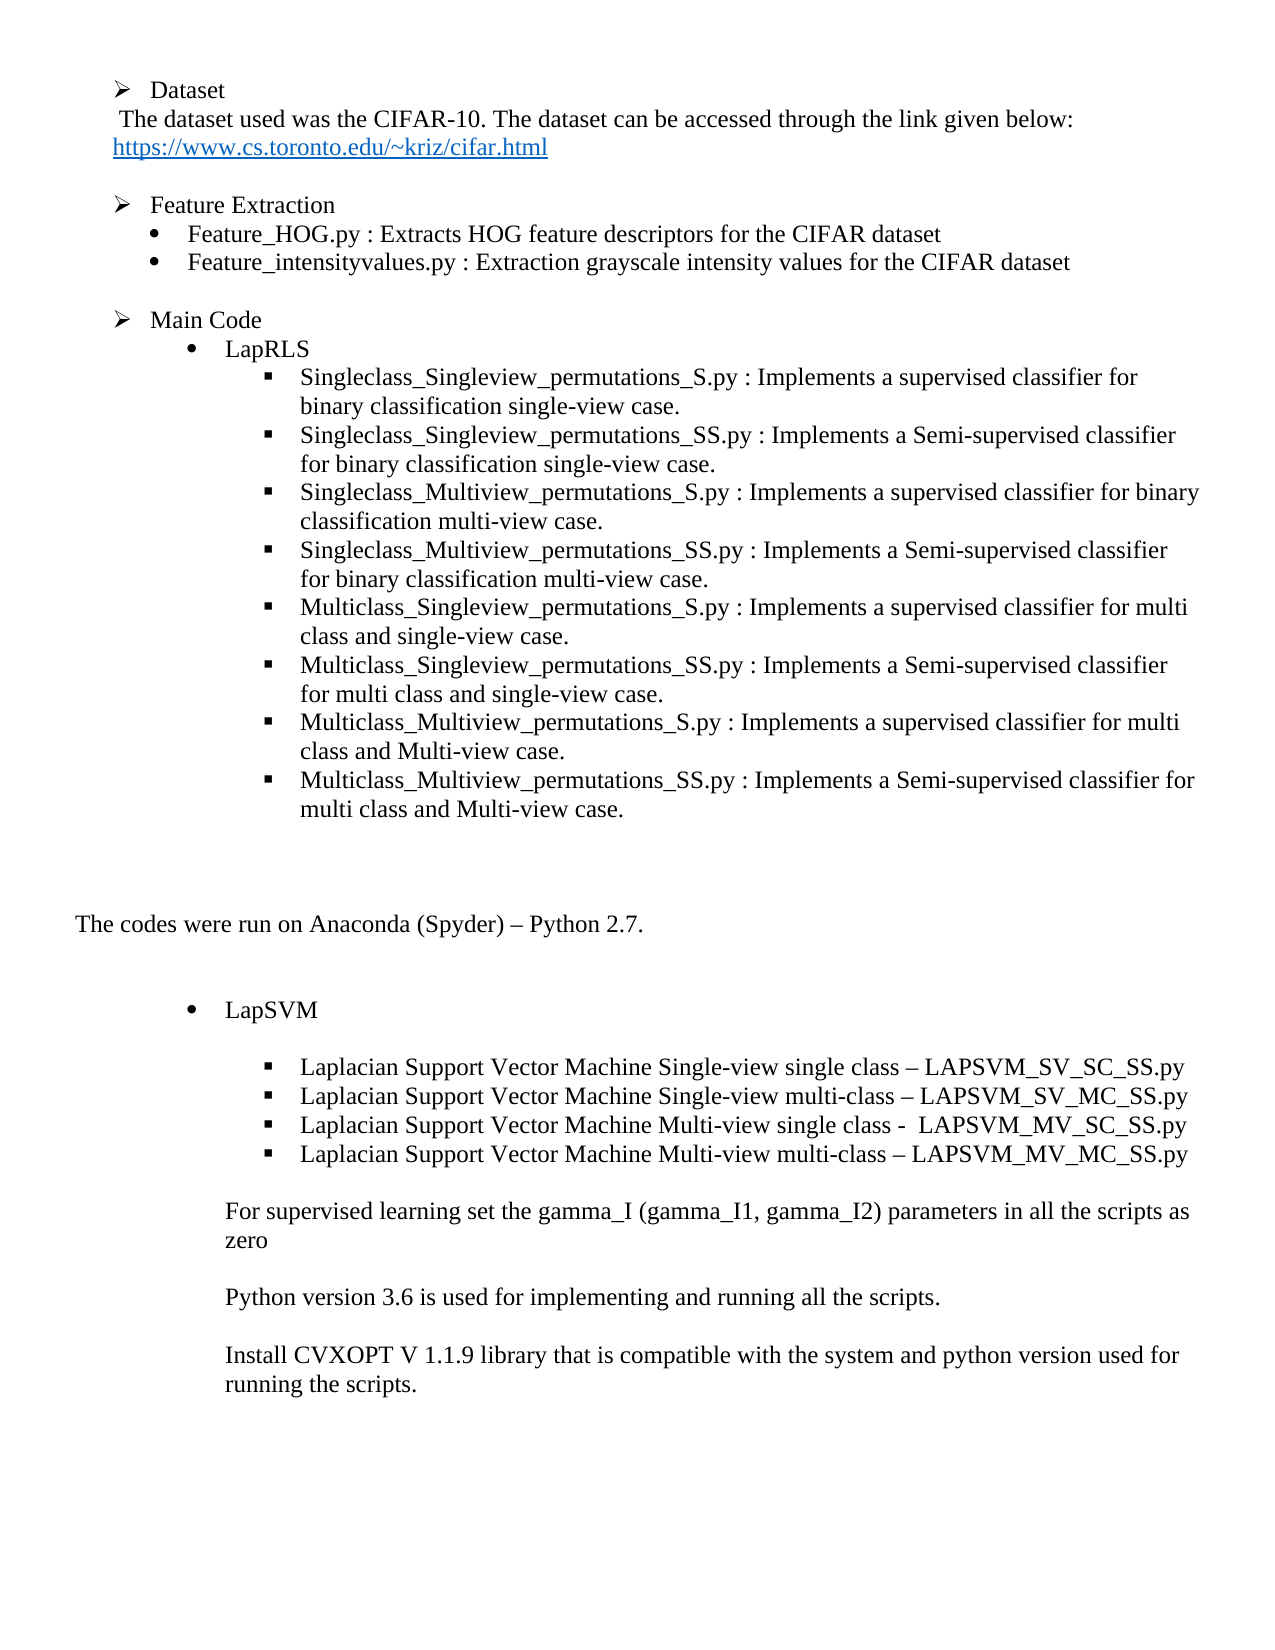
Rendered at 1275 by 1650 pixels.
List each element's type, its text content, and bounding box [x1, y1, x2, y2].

list Laplacian Support Vector Machine Single-view multi-class – LAPSVM_SV_MC_SS.py [262, 1081, 1200, 1110]
list Multiclass_Singleview_permutations_S.py : Implements a supervised classifier for multi class and single-view case. [262, 592, 1200, 650]
list Laplacian Support Vector Machine Multi-view single class - LAPSVM_MV_SC_SS.py [262, 1110, 1200, 1139]
list Multiclass_Singleview_permutations_SS.py : Implements a Semi-supervised classifier for multi class and single-view case. [262, 650, 1200, 707]
list Main Code [112, 305, 1200, 334]
list Laplacian Support Vector Machine Multi-view multi-class – LAPSVM_MV_MC_SS.py [262, 1139, 1200, 1167]
list Feature Extraction [112, 190, 1200, 219]
list LapSVM [187, 995, 1200, 1024]
list Singleclass_Singleview_permutations_S.py : Implements a supervised classifier for binary classification single-view case. [262, 362, 1200, 420]
list Dataset [112, 75, 1200, 104]
text Python version 3.6 is used for implementing and running all the scripts. [225, 1282, 1200, 1311]
list Singleclass_Singleview_permutations_SS.py : Implements a Semi-supervised classifier for binary classification single-view case. [262, 420, 1200, 477]
list LapRLS [187, 334, 1200, 362]
list Multiclass_Multiview_permutations_S.py : Implements a supervised classifier for multi class and Multi-view case. [262, 707, 1200, 765]
list Singleclass_Multiview_permutations_SS.py : Implements a Semi-supervised classifier for binary classification multi-view case. [262, 535, 1200, 592]
list Singleclass_Multiview_permutations_S.py : Implements a supervised classifier for binary classification multi-view case. [262, 477, 1200, 535]
text For supervised learning set the gamma_I (gamma_I1, gamma_I2) parameters in all the scripts as zero [225, 1196, 1200, 1254]
list Feature_intensityvalues.py : Extraction grayscale intensity values for the CIFAR dataset [150, 247, 1200, 276]
list Feature_HOG.py : Extracts HOG feature descriptors for the CIFAR dataset [150, 219, 1200, 247]
list Multiclass_Multiview_permutations_SS.py : Implements a Semi-supervised classifier for multi class and Multi-view case. [262, 765, 1200, 822]
text The codes were run on Anaconda (Spyder) – Python 2.7. [75, 909, 1200, 937]
list Laplacian Support Vector Machine Single-view single class – LAPSVM_SV_SC_SS.py [262, 1052, 1200, 1081]
text The dataset used was the CIFAR-10. The dataset can be accessed through the link given below: [112, 104, 1200, 132]
text Install CVXOPT V 1.1.9 library that is compatible with the system and python version used for running the scripts. [225, 1340, 1200, 1397]
text https://www.cs.toronto.edu/~kriz/cifar.html [112, 132, 1200, 161]
